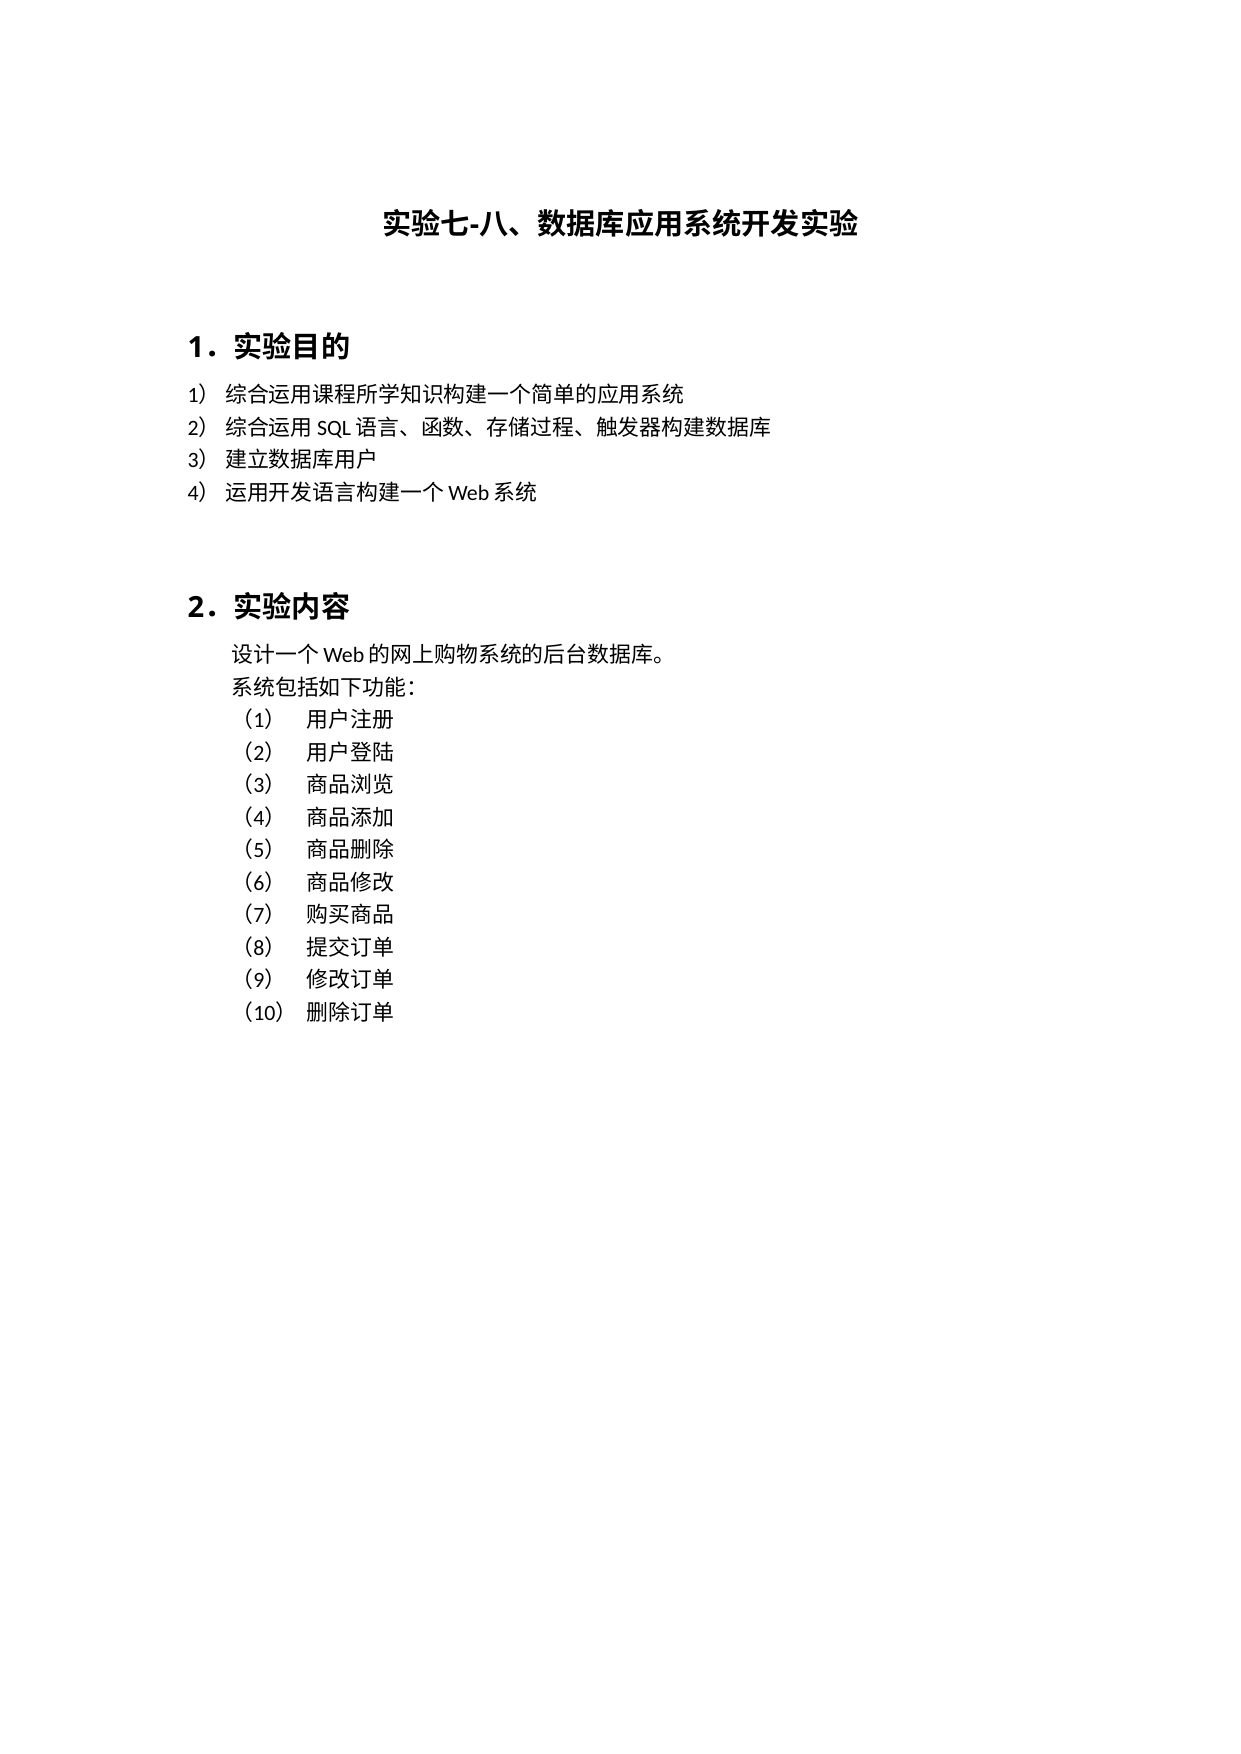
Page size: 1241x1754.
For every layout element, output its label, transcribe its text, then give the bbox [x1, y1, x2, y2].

text 设计一个Web的网上购物系统的后台数据库。 [187, 637, 1053, 669]
list 修改订单 [231, 962, 1053, 994]
list 建立数据库用户 [187, 442, 1053, 474]
list 商品修改 [231, 864, 1053, 897]
list 购买商品 [231, 897, 1053, 929]
list 提交订单 [231, 929, 1053, 962]
text 系统包括如下功能： [187, 669, 1053, 702]
list 运用开发语言构建一个Web系统 [187, 474, 1053, 507]
text 2．实验内容 [187, 572, 1053, 637]
subtitle 实验七-八、数据库应用系统开发实验 [187, 189, 1053, 254]
list 用户注册 [231, 702, 1053, 734]
list 商品浏览 [231, 767, 1053, 799]
list 商品添加 [231, 799, 1053, 832]
list 综合运用课程所学知识构建一个简单的应用系统 [187, 377, 1053, 409]
text 1．实验目的 [187, 312, 1053, 377]
list 综合运用SQL语言、函数、存储过程、触发器构建数据库 [187, 409, 1053, 442]
list 用户登陆 [231, 734, 1053, 767]
list 删除订单 [231, 994, 1053, 1027]
list 商品删除 [231, 832, 1053, 864]
